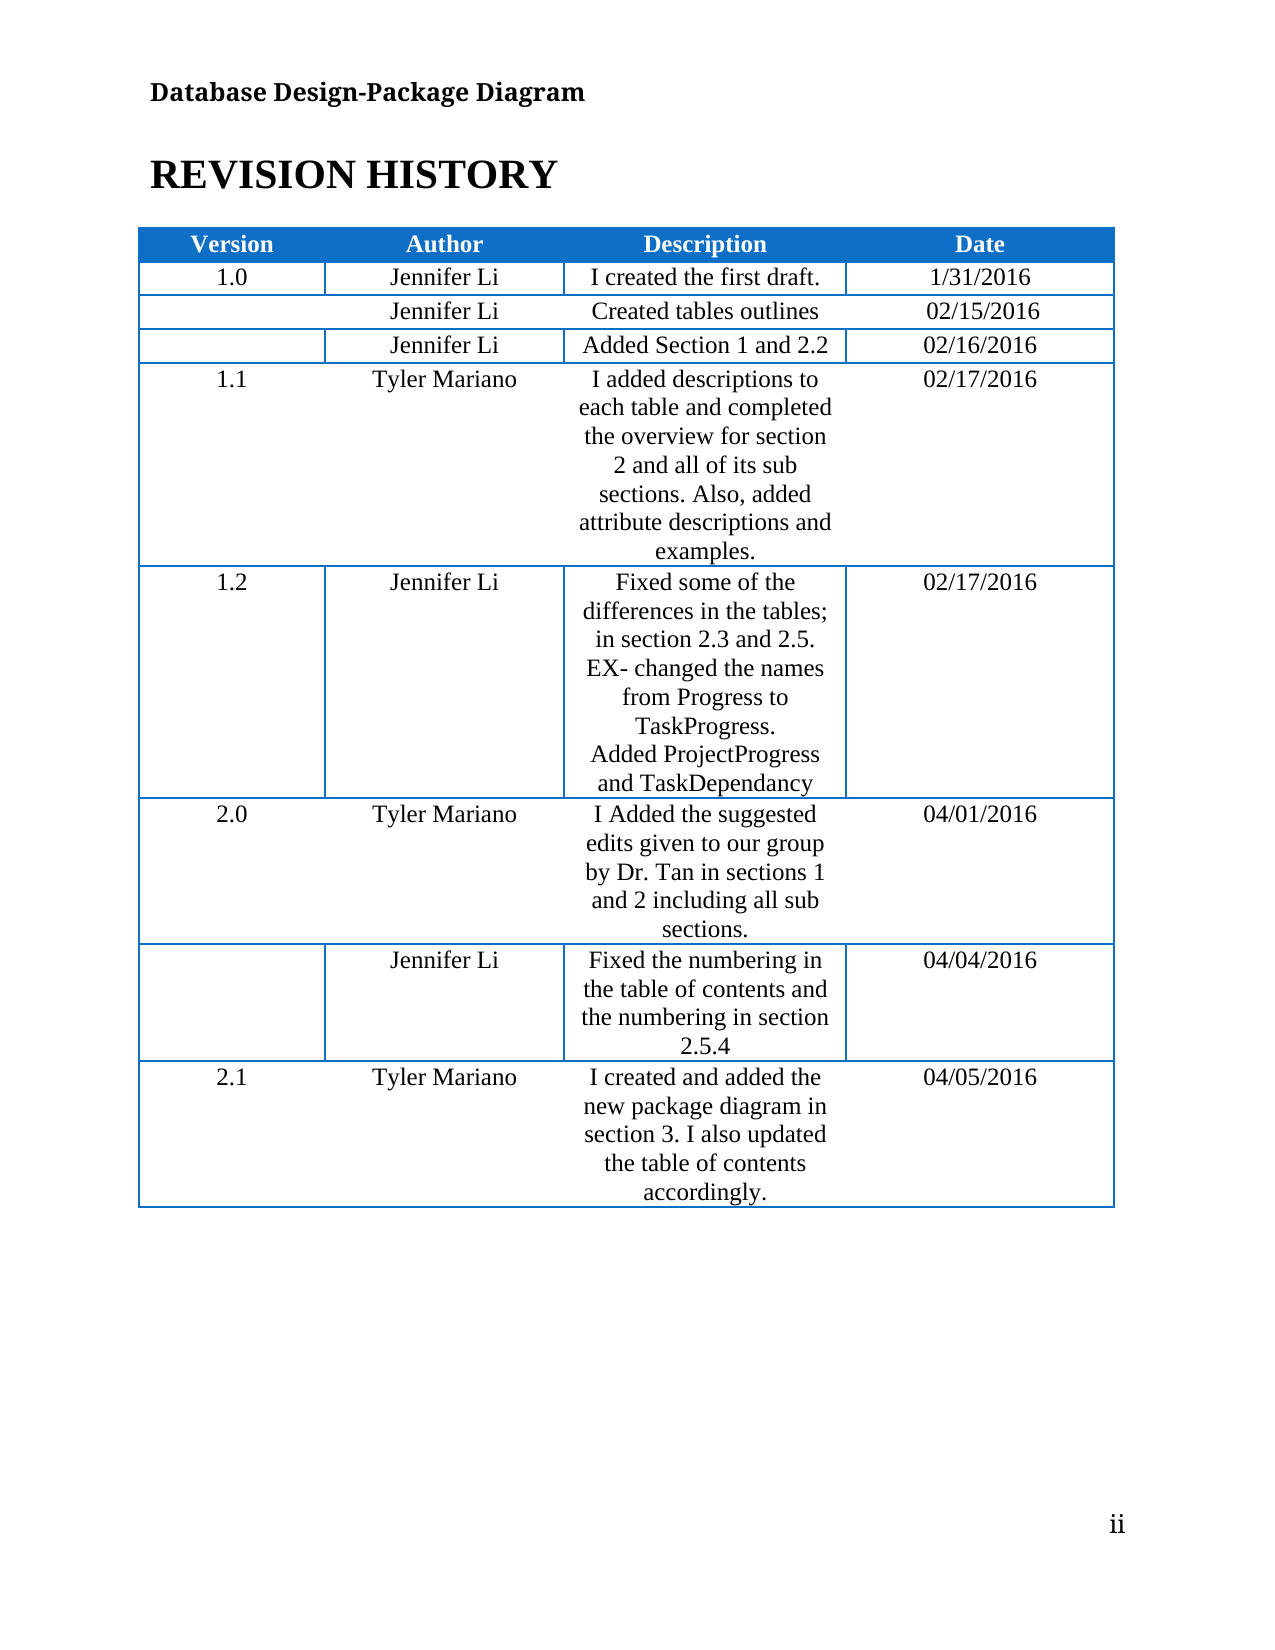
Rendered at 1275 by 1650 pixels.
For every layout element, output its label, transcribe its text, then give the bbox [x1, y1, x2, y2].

table_cell I created and added the new package diagram in section 3. I also updated the table of contents accordingly. [564, 1062, 846, 1206]
table_cell 1.1 [140, 364, 325, 565]
table_cell 02/17/2016 [847, 567, 1113, 797]
table_header Description [564, 229, 846, 260]
table_header Author [325, 229, 564, 260]
table_cell Fixed some of the differences in the tables; in section 2.3 and 2.5. EX- changed the names from Progress to TaskProgress. Added ProjectProgress and TaskDependancy [565, 567, 845, 797]
table_cell [140, 945, 324, 1060]
table_cell Tyler Mariano [325, 799, 564, 943]
table_cell Added Section 1 and 2.2 [565, 330, 845, 362]
table_cell Fixed the numbering in the table of contents and the numbering in section 2.5.4 [565, 945, 845, 1060]
table_header Version [140, 229, 325, 260]
table_cell Created tables outlines [564, 296, 846, 328]
table_cell 04/01/2016 [846, 799, 1113, 943]
table_cell Jennifer Li [326, 567, 563, 797]
table_cell [140, 296, 325, 328]
table_cell 04/05/2016 [846, 1062, 1113, 1206]
table_cell 2.1 [140, 1062, 325, 1206]
text REVISION HISTORY [150, 150, 1125, 198]
table_cell Tyler Mariano [325, 1062, 564, 1206]
table_cell 02/16/2016 [847, 330, 1113, 362]
table_cell 1.2 [140, 567, 324, 797]
table_cell 1/31/2016 [847, 263, 1113, 294]
table_cell I created the first draft. [565, 263, 845, 294]
table_cell 04/04/2016 [847, 945, 1113, 1060]
table_cell Jennifer Li [326, 263, 563, 294]
table_cell Jennifer Li [326, 330, 563, 362]
table_cell Tyler Mariano [325, 364, 564, 565]
table_cell I added descriptions to each table and completed the overview for section 2 and all of its sub sections. Also, added attribute descriptions and examples. [564, 364, 846, 565]
table_cell I Added the suggested edits given to our group by Dr. Tan in sections 1 and 2 including all sub sections. [564, 799, 846, 943]
table_cell 1.0 [140, 263, 324, 294]
table_header Date [846, 229, 1113, 260]
table_cell Jennifer Li [325, 296, 564, 328]
table_cell Jennifer Li [326, 945, 563, 1060]
table_cell [140, 330, 324, 362]
table_cell 02/15/2016 [846, 296, 1113, 328]
table_cell 02/17/2016 [846, 364, 1113, 565]
table_cell 2.0 [140, 799, 325, 943]
